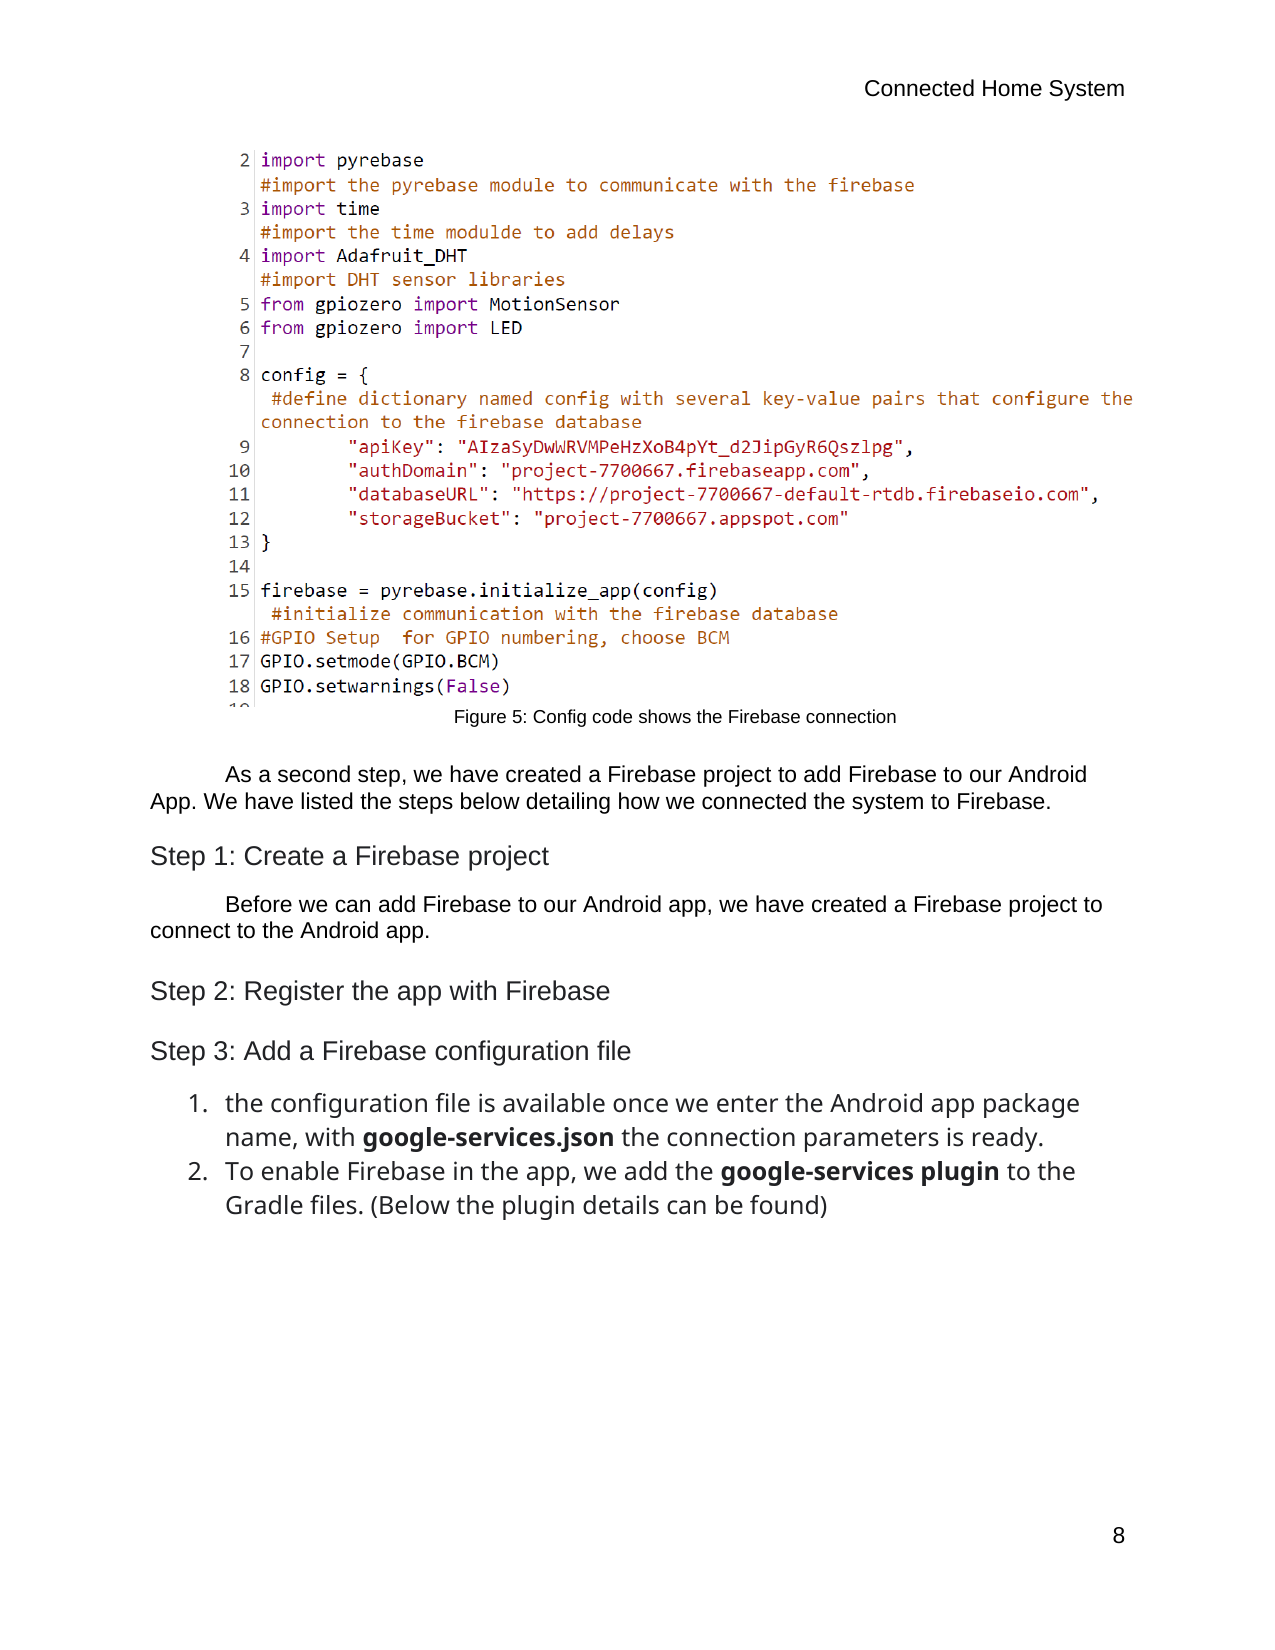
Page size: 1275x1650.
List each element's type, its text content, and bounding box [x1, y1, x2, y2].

picture [225, 150, 1200, 707]
list the configuration file is available once we enter the Android app package name, with google-services.json the connection parameters is ready. [187, 1085, 1125, 1153]
text As a second step, we have created a Firebase project to add Firebase to our Android App. We have listed the steps below detailing how we connected the system to Firebase. [150, 761, 1125, 814]
subtitle Step 3: Add a Firebase configuration file [150, 1035, 1250, 1066]
list To enable Firebase in the app, we add the google-services plugin to the Gradle files. (Below the plugin details can be found) [187, 1153, 1125, 1221]
text Step 1: Create a Firebase project [150, 840, 1125, 872]
text Figure 5: Config code shows the Firebase connection [150, 706, 1125, 728]
text Before we can add Firebase to our Android app, we have created a Firebase project to connect to the Android app. [150, 891, 1125, 943]
text Step 2: Register the app with Firebase [150, 975, 1125, 1006]
